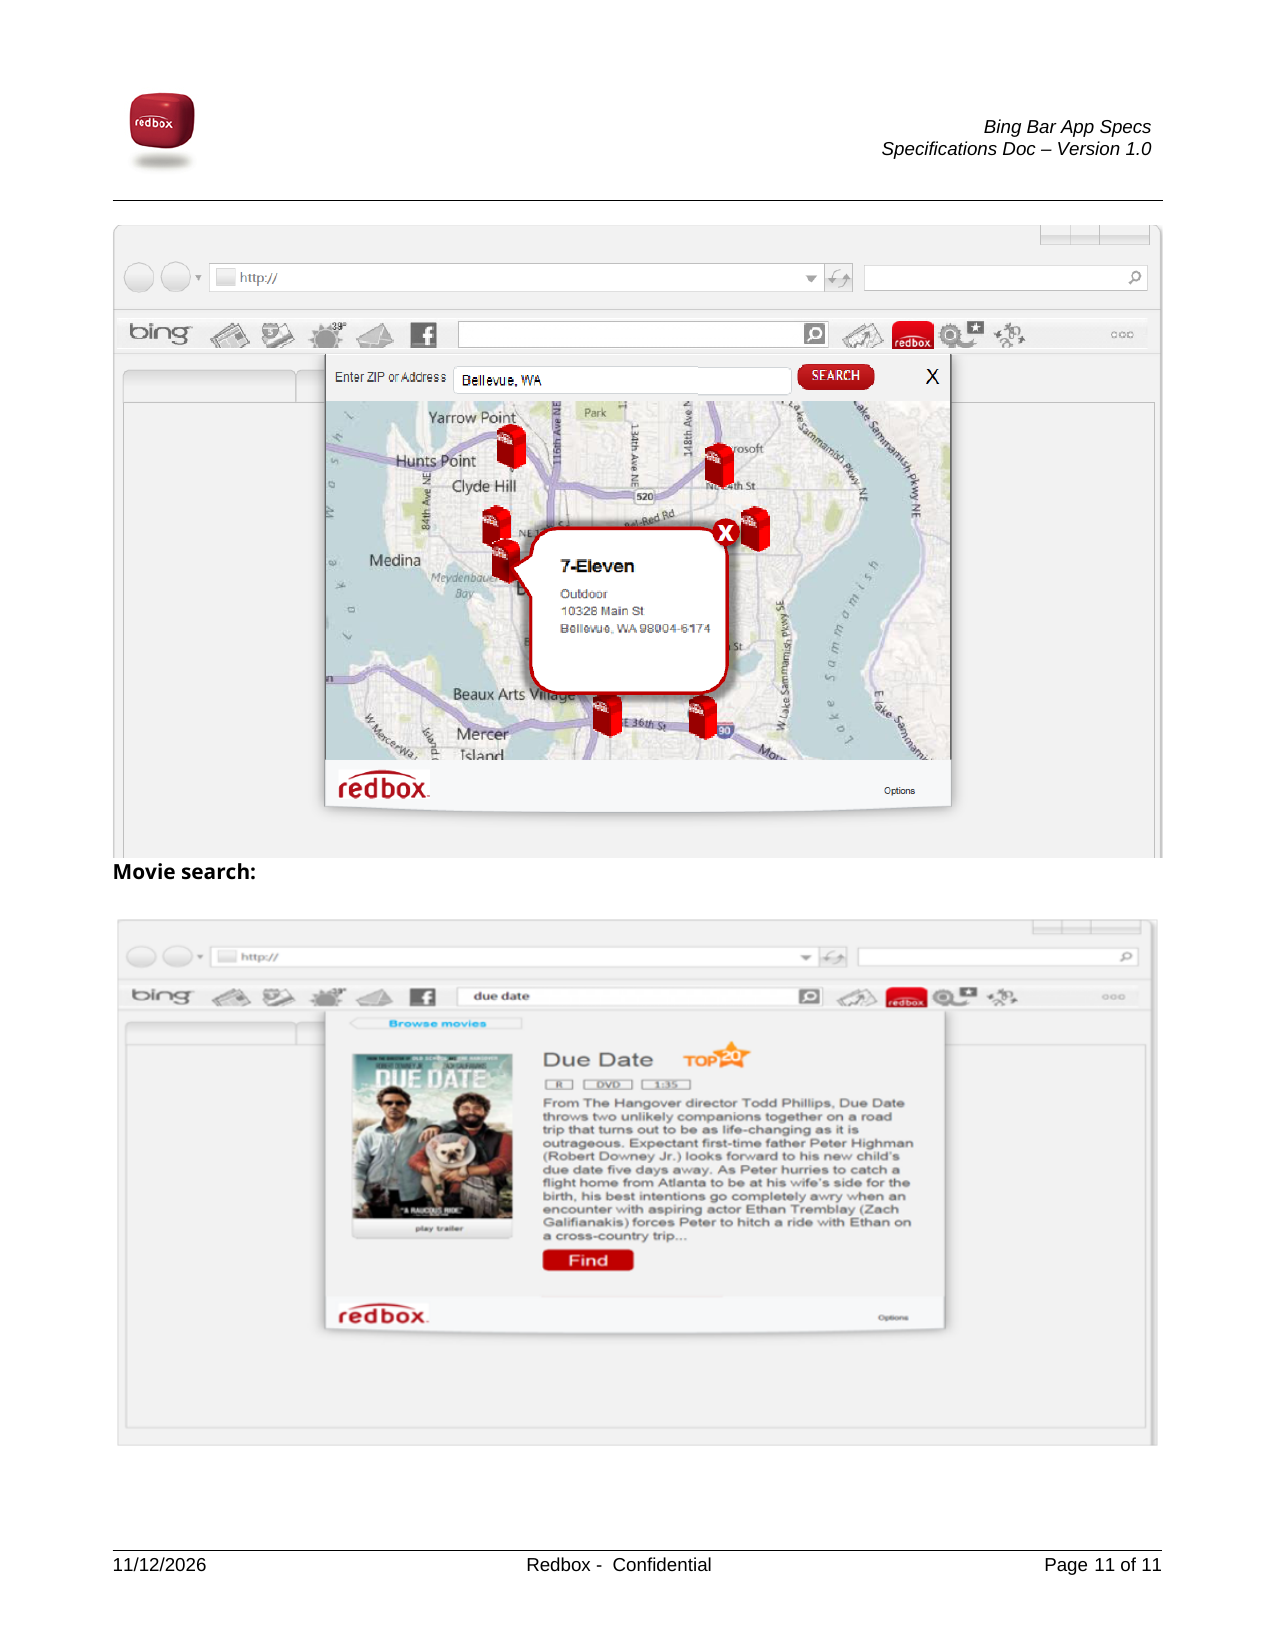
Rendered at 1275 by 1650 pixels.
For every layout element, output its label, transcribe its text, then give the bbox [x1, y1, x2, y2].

picture [123, 87, 199, 175]
picture [112, 225, 1163, 858]
text Movie search: [112, 858, 1162, 886]
